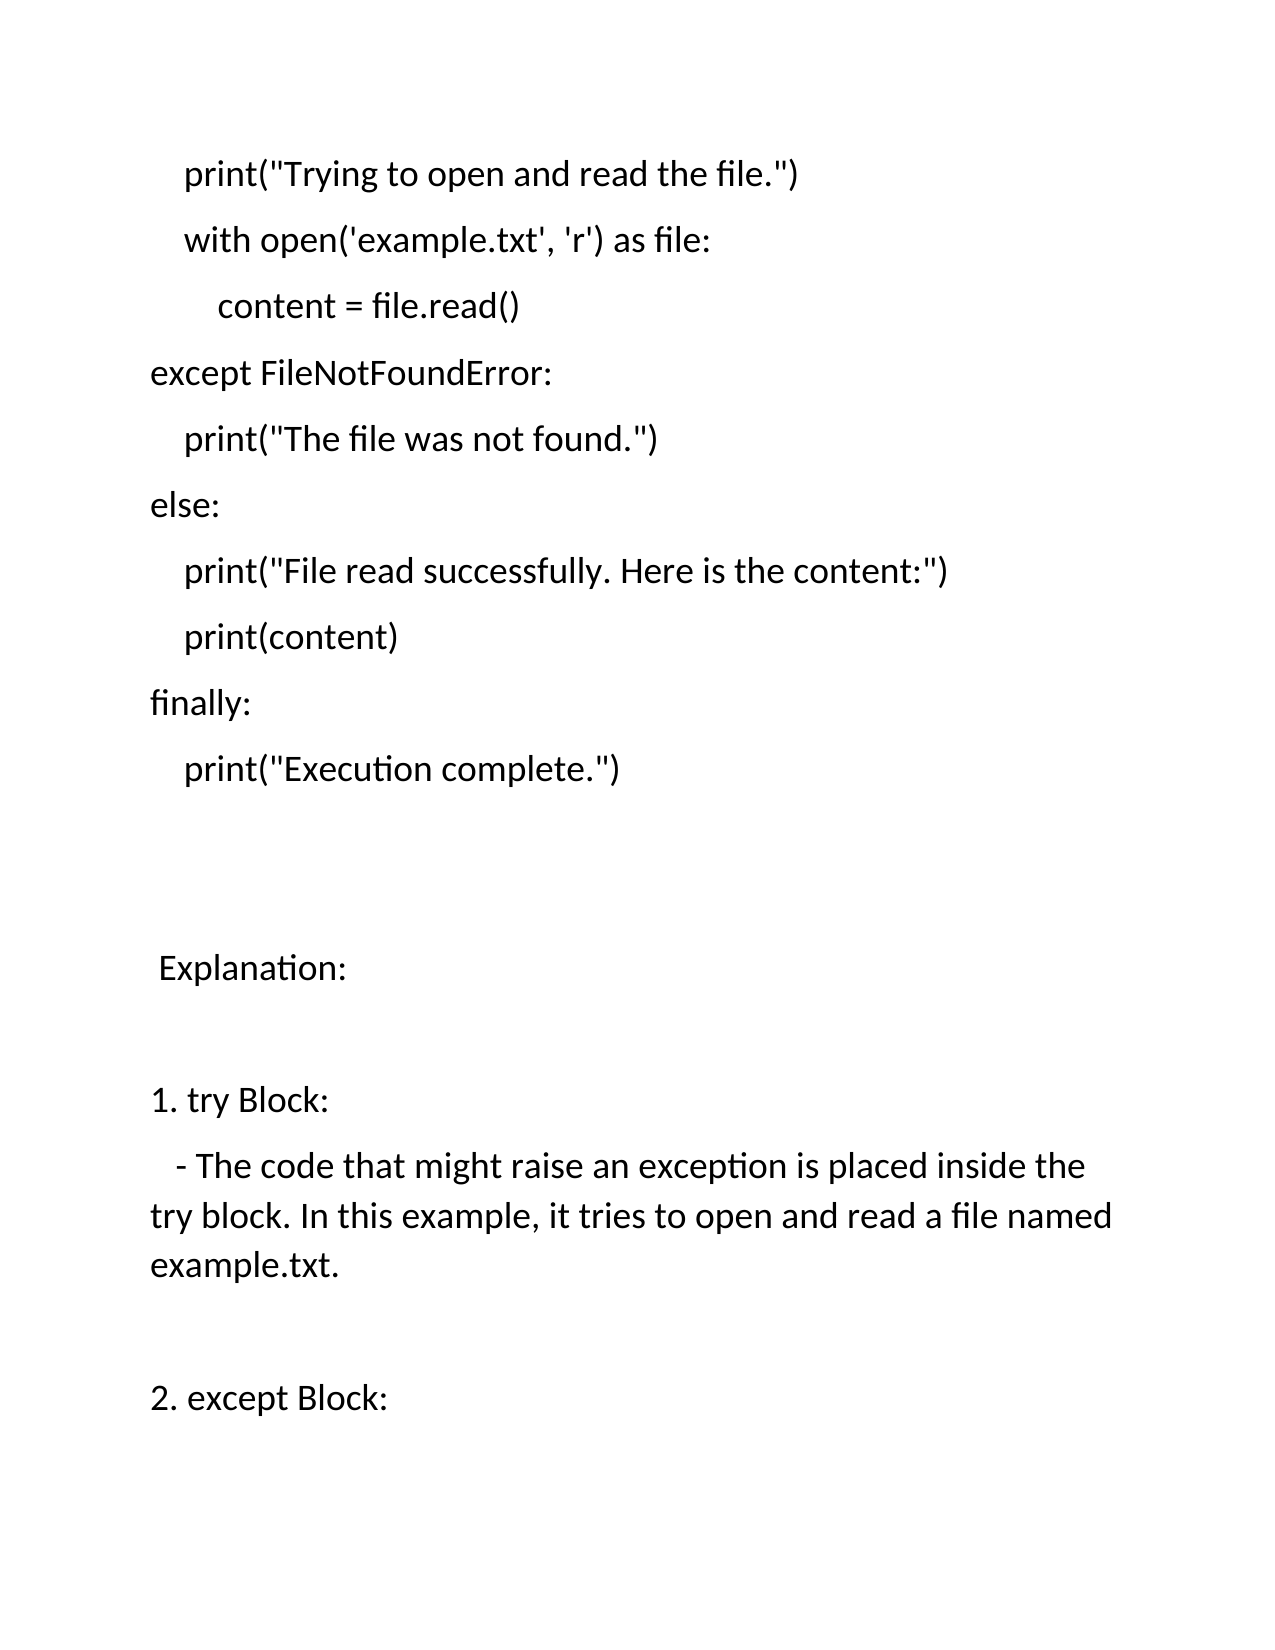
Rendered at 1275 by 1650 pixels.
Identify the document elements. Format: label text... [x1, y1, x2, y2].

text print(content) [150, 613, 1125, 659]
text else: [150, 481, 1125, 527]
text 2. except Block: [150, 1373, 1125, 1419]
text content = file.read() [150, 282, 1125, 328]
text print("Trying to open and read the file.") [150, 150, 1125, 196]
text Explanation: [150, 944, 1125, 989]
text - The code that might raise an exception is placed inside the try block. In this example, it tries to open and read a file named example.txt. [150, 1142, 1125, 1287]
text 1. try Block: [150, 1076, 1125, 1122]
text print("Execution complete.") [150, 745, 1125, 791]
text print("File read successfully. Here is the content:") [150, 547, 1125, 593]
text finally: [150, 679, 1125, 725]
text with open('example.txt', 'r') as file: [150, 216, 1125, 262]
text except FileNotFoundError: [150, 348, 1125, 394]
text print("The file was not found.") [150, 414, 1125, 460]
